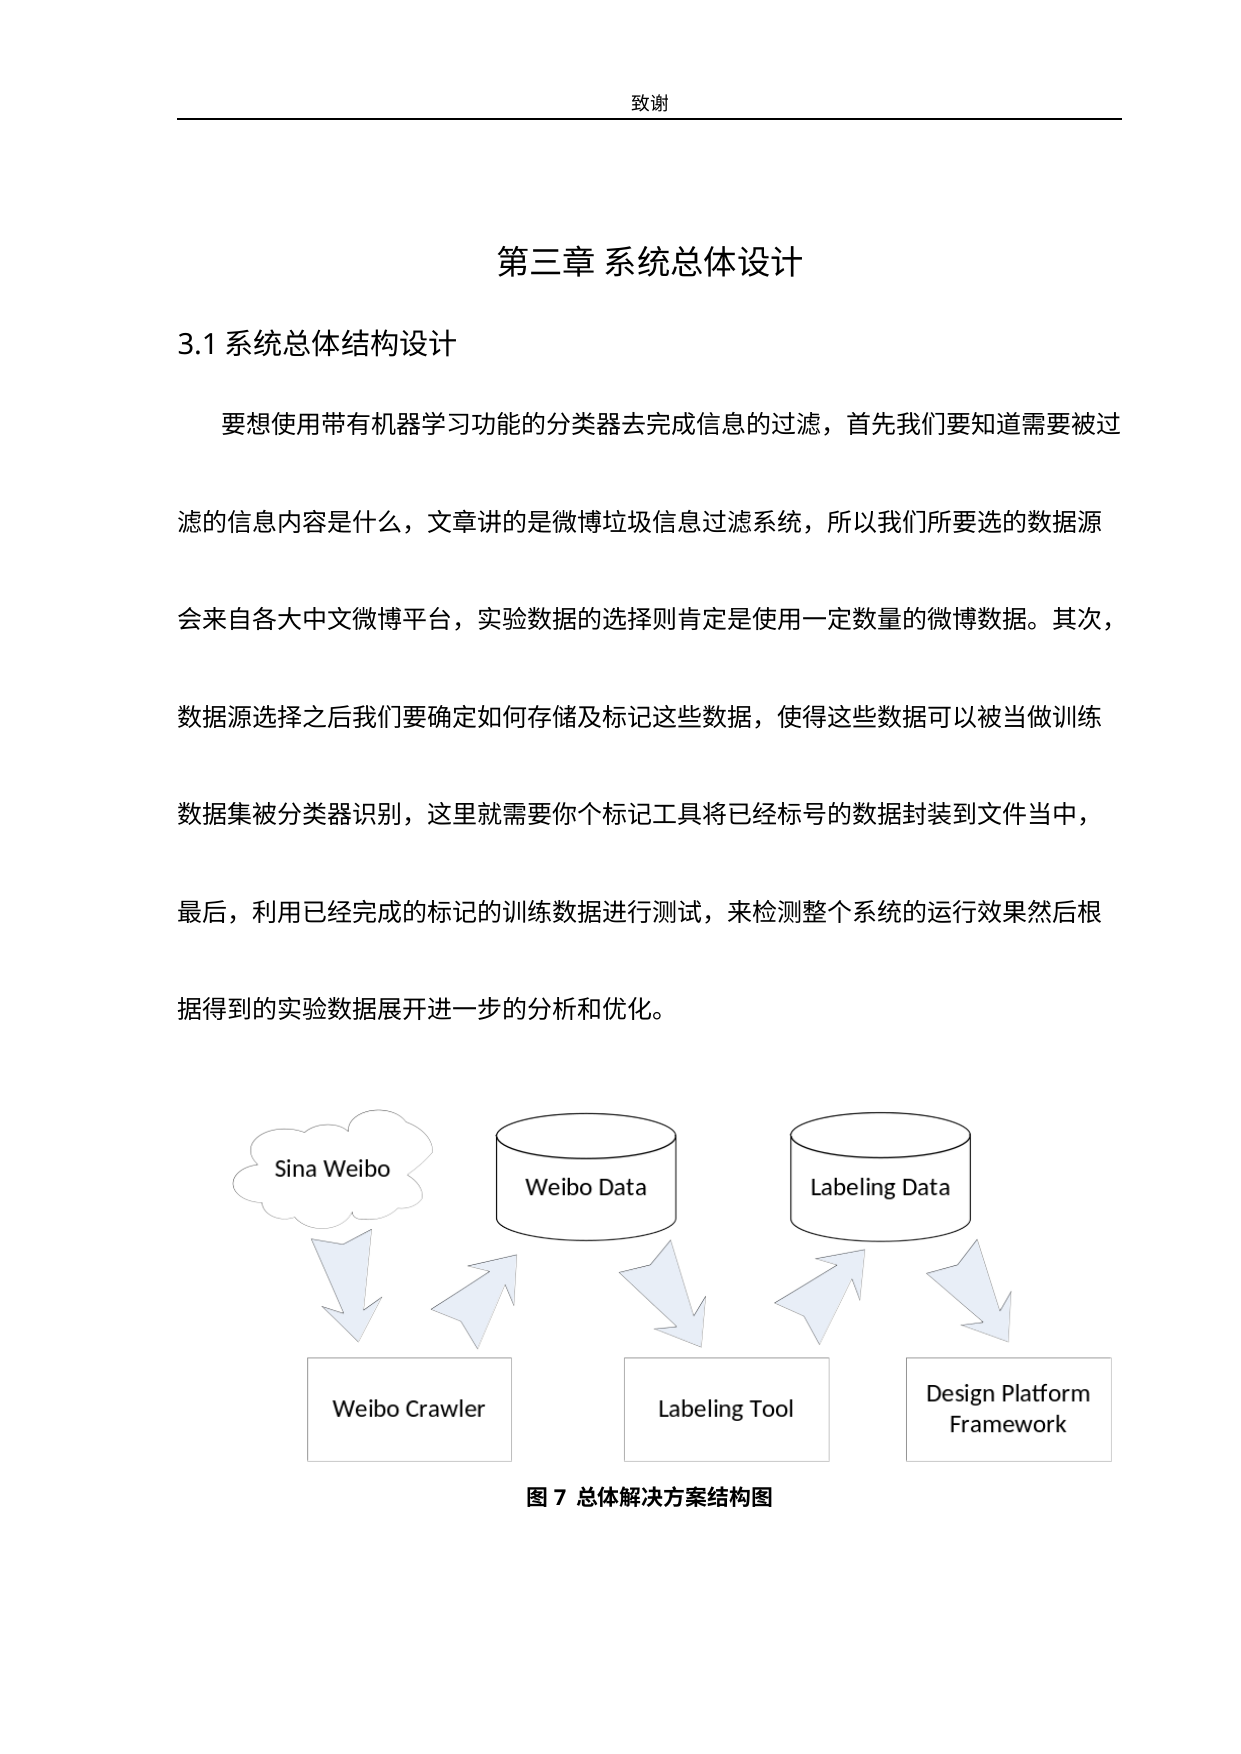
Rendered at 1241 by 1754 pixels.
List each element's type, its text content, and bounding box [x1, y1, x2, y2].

subtitle 3.1系统总体结构设计 [177, 309, 1122, 374]
text 图 7 总体解决方案结构图 [177, 1480, 1122, 1512]
text 要想使用带有机器学习功能的分类器去完成信息的过滤，首先我们要知道需要被过滤的信息内容是什么，文章讲的是微博垃圾信息过滤系统，所以我们所要选的数据源会来自各大中文微博平台，实验数据的选择则肯定是使用一定数量的微博数据。其次，数据源选择之后我们要确定如何存储及标记这些数据，使得这些数据可以被当做训练数据集被分类器识别，这里就需要你个标记工具将已经标号的数据封装到文件当中，最后，利用已经完成的标记的训练数据进行测试，来检测整个系统的运行效果然后根据得到的实验数据展开进一步的分析和优化。 [177, 390, 1122, 1040]
subtitle 第三章 系统总体设计 [177, 228, 1122, 293]
